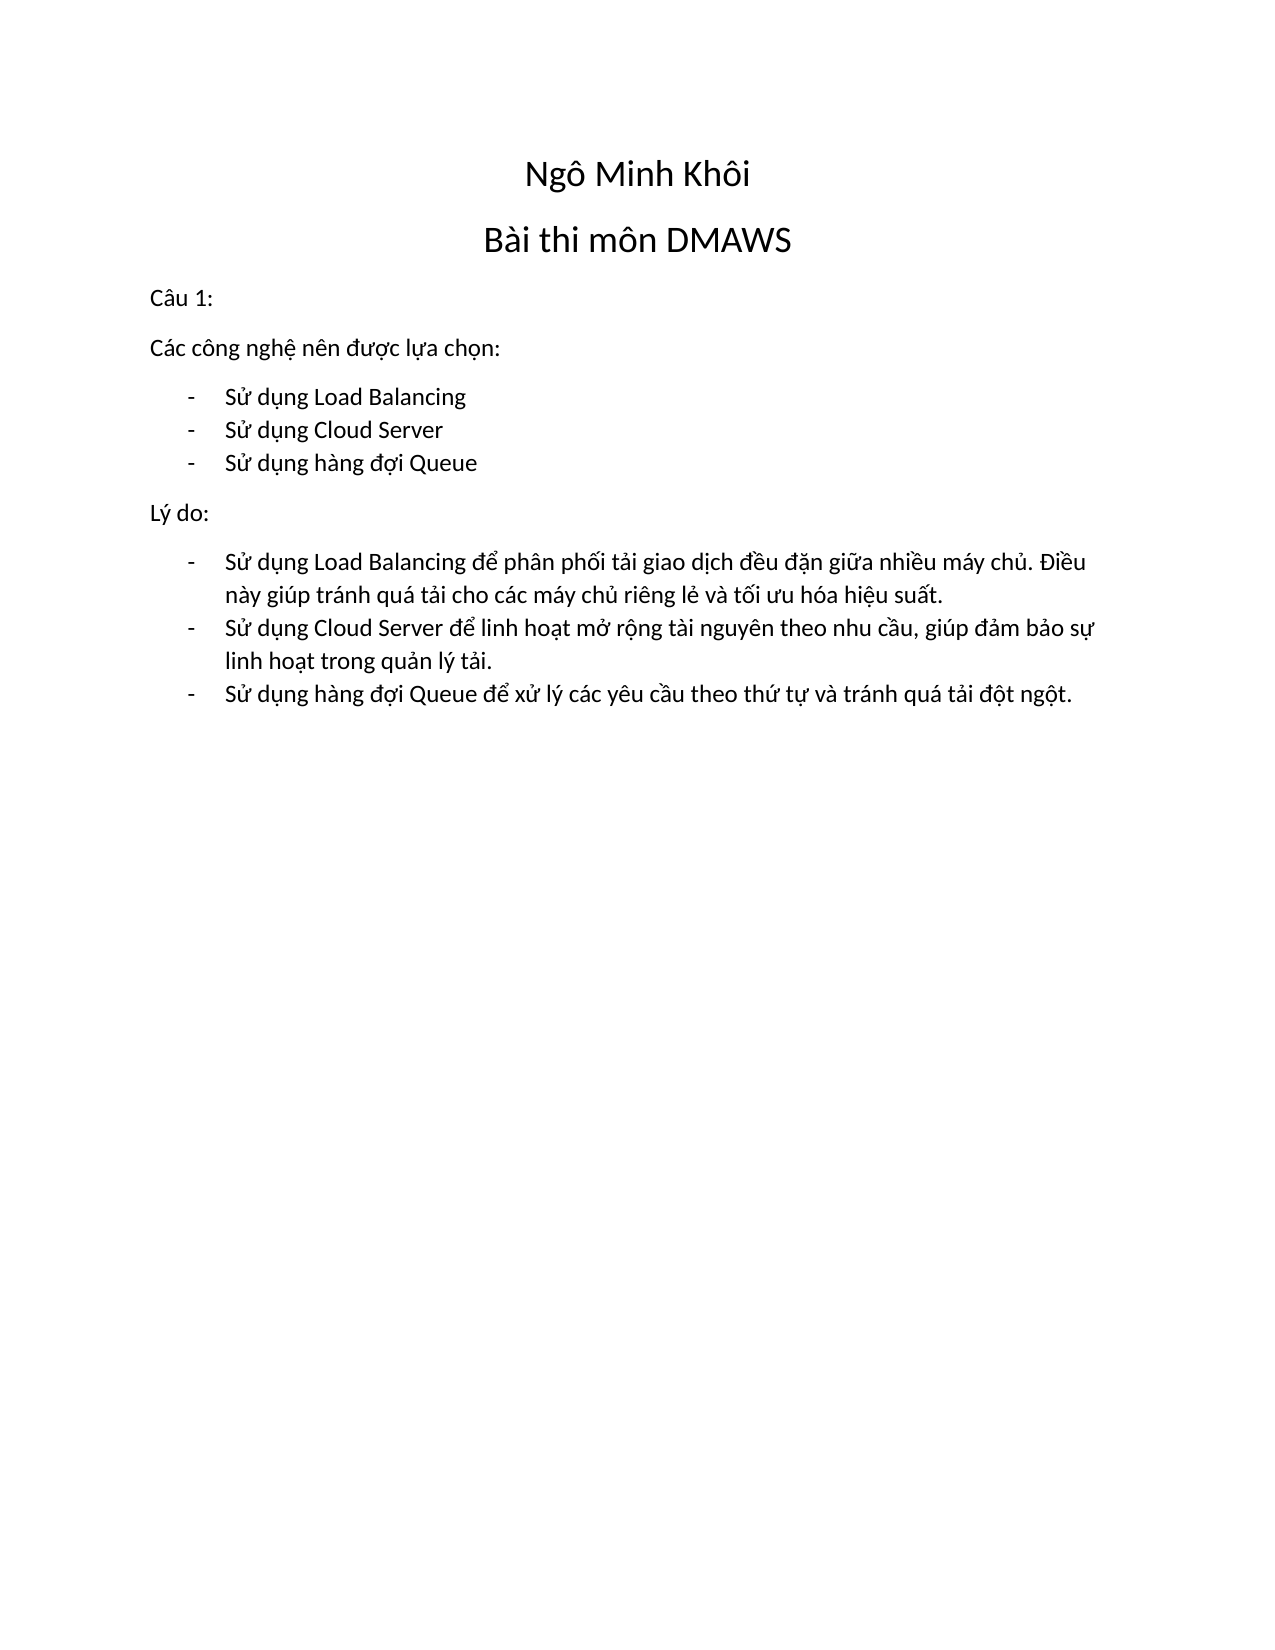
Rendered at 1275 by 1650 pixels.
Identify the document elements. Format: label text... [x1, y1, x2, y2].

list Sử dụng Cloud Server để linh hoạt mở rộng tài nguyên theo nhu cầu, giúp đảm bảo sự linh hoạt trong quản lý tải. [187, 612, 1125, 676]
text Ngô Minh Khôi [150, 150, 1125, 196]
text Câu 1: [150, 282, 1125, 313]
text Các công nghệ nên được lựa chọn: [150, 332, 1125, 362]
list Sử dụng Cloud Server [187, 414, 1125, 445]
list Sử dụng hàng đợi Queue để xử lý các yêu cầu theo thứ tự và tránh quá tải đột ngột. [187, 678, 1125, 709]
list Sử dụng Load Balancing [187, 381, 1125, 412]
list Sử dụng hàng đợi Queue [187, 447, 1125, 478]
list Sử dụng Load Balancing để phân phối tải giao dịch đều đặn giữa nhiều máy chủ. Điều này giúp tránh quá tải cho các máy chủ riêng lẻ và tối ưu hóa hiệu suất. [187, 546, 1125, 610]
text Lý do: [150, 497, 1125, 527]
text Bài thi môn DMAWS [150, 216, 1125, 262]
